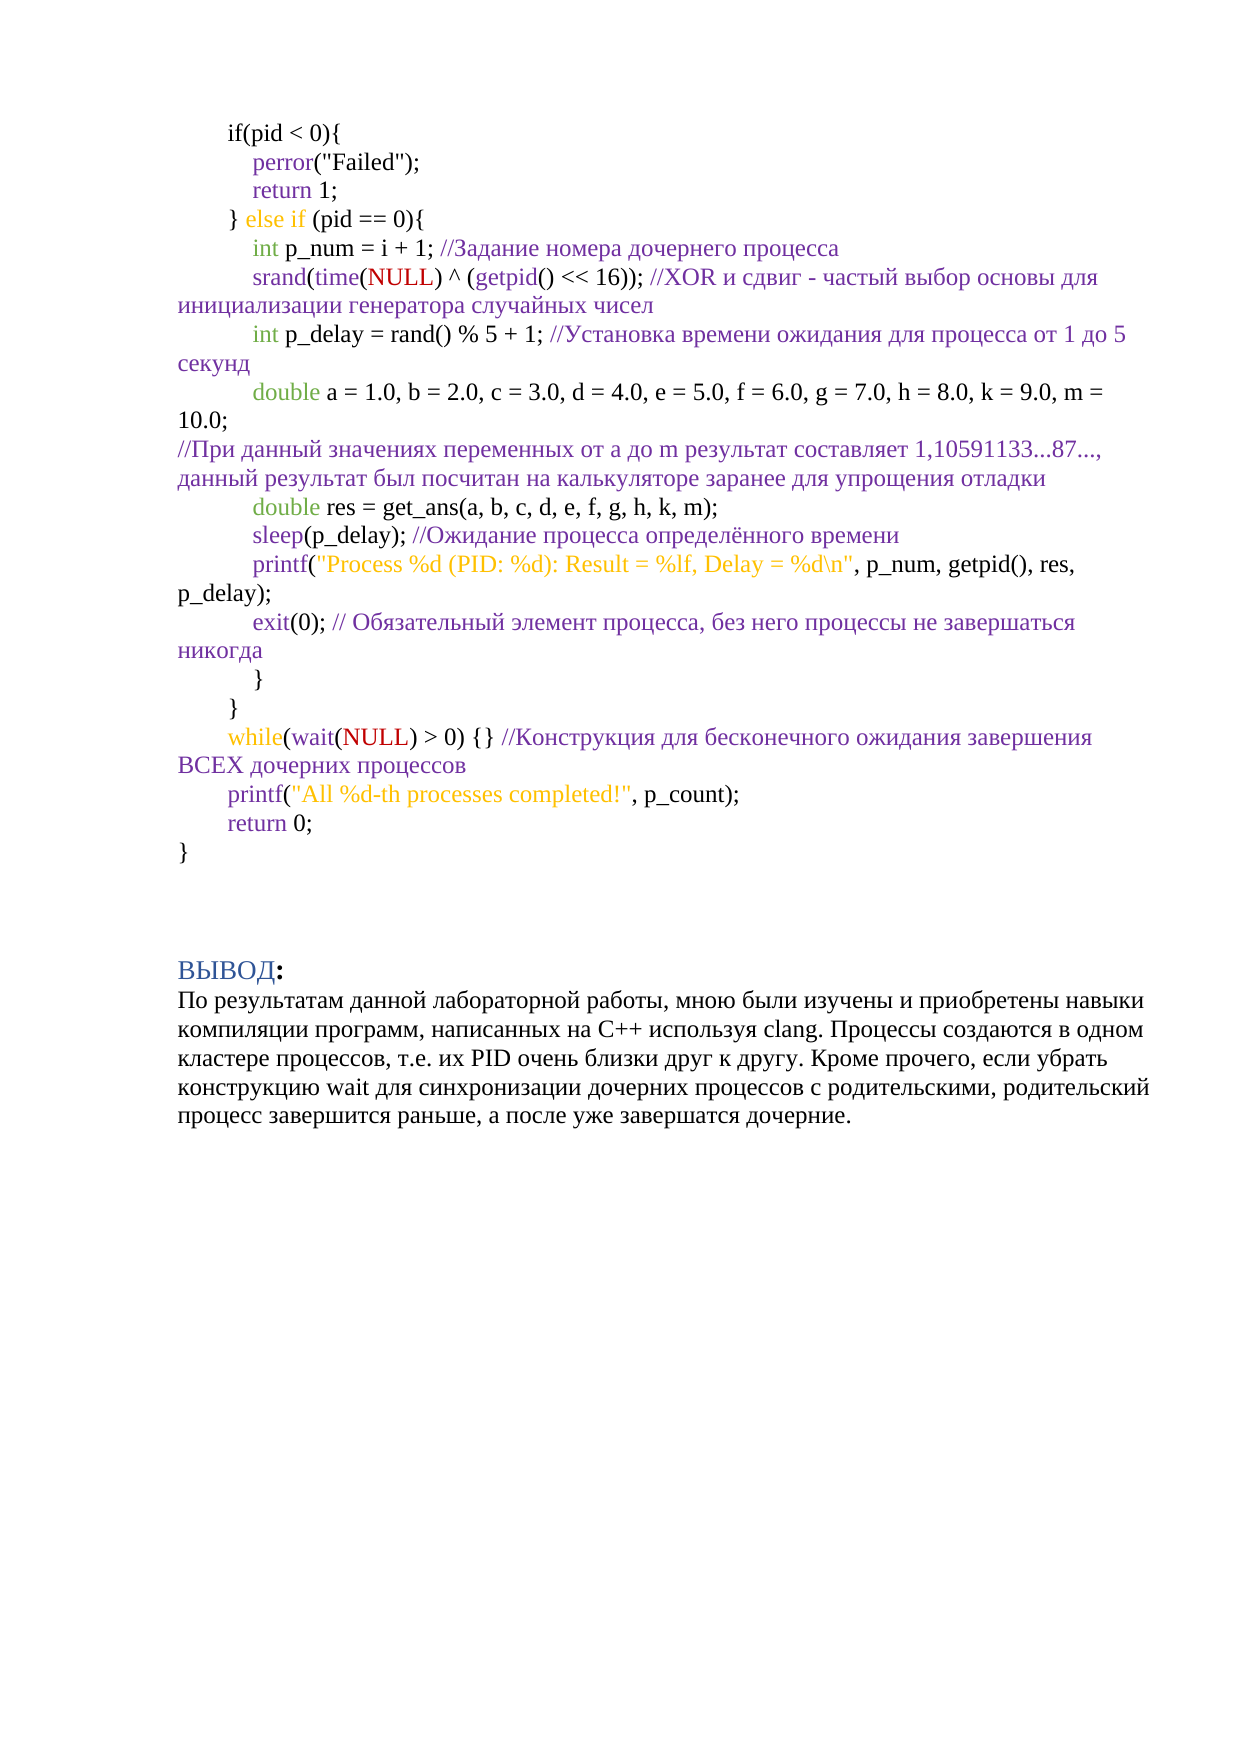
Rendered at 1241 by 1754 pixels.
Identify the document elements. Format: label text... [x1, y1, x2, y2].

text double res = get_ans(a, b, c, d, e, f, g, h, k, m); [177, 492, 1152, 521]
text } else if (pid == 0){ [177, 204, 1152, 233]
text double a = 1.0, b = 2.0, c = 3.0, d = 4.0, e = 5.0, f = 6.0, g = 7.0, h = 8.0, k = 9.0, m = 10.0; [177, 377, 1152, 434]
text exit(0); // Обязательный элемент процесса, без него процессы не завершаться никогда [177, 607, 1152, 664]
text while(wait(NULL) > 0) {} //Конструкция для бесконечного ожидания завершения ВСЕХ дочерних процессов [177, 722, 1152, 779]
text printf("All %d-th processes completed!", p_count); [177, 779, 1152, 808]
text srand(time(NULL) ^ (getpid() << 16)); //XOR и сдвиг - частый выбор основы для инициализации генератора случайных чисел [177, 262, 1152, 319]
text int p_delay = rand() % 5 + 1; //Установка времени ожидания для процесса от 1 до 5 секунд [177, 319, 1152, 377]
text По результатам данной лабораторной работы, мною были изучены и приобретены навыки компиляции программ, написанных на C++ используя clang. Процессы создаются в одном кластере процессов, т.е. их PID очень близки друг к другу. Кроме прочего, если убрать конструкцию wait для синхронизации дочерних процессов с родительскими, родительский процесс завершится раньше, а после уже завершатся дочерние. [177, 985, 1152, 1129]
text } [177, 693, 1152, 722]
text } [177, 664, 1152, 693]
text printf("Process %d (PID: %d): Result = %lf, Delay = %d\n", p_num, getpid(), res, p_delay); [177, 549, 1152, 607]
text ВЫВОД: [177, 952, 1152, 985]
text sleep(p_delay); //Ожидание процесса определённого времени [177, 521, 1152, 549]
text return 0; [177, 808, 1152, 837]
text } [177, 837, 1152, 866]
text //При данный значениях переменных от a до m результат составляет 1,10591133...87..., данный результат был посчитан на калькуляторе заранее для упрощения отладки [177, 434, 1152, 492]
text int p_num = i + 1; //Задание номера дочернего процесса [177, 233, 1152, 262]
text perror("Failed"); [177, 147, 1152, 176]
text if(pid < 0){ [177, 118, 1152, 147]
text return 1; [177, 176, 1152, 204]
